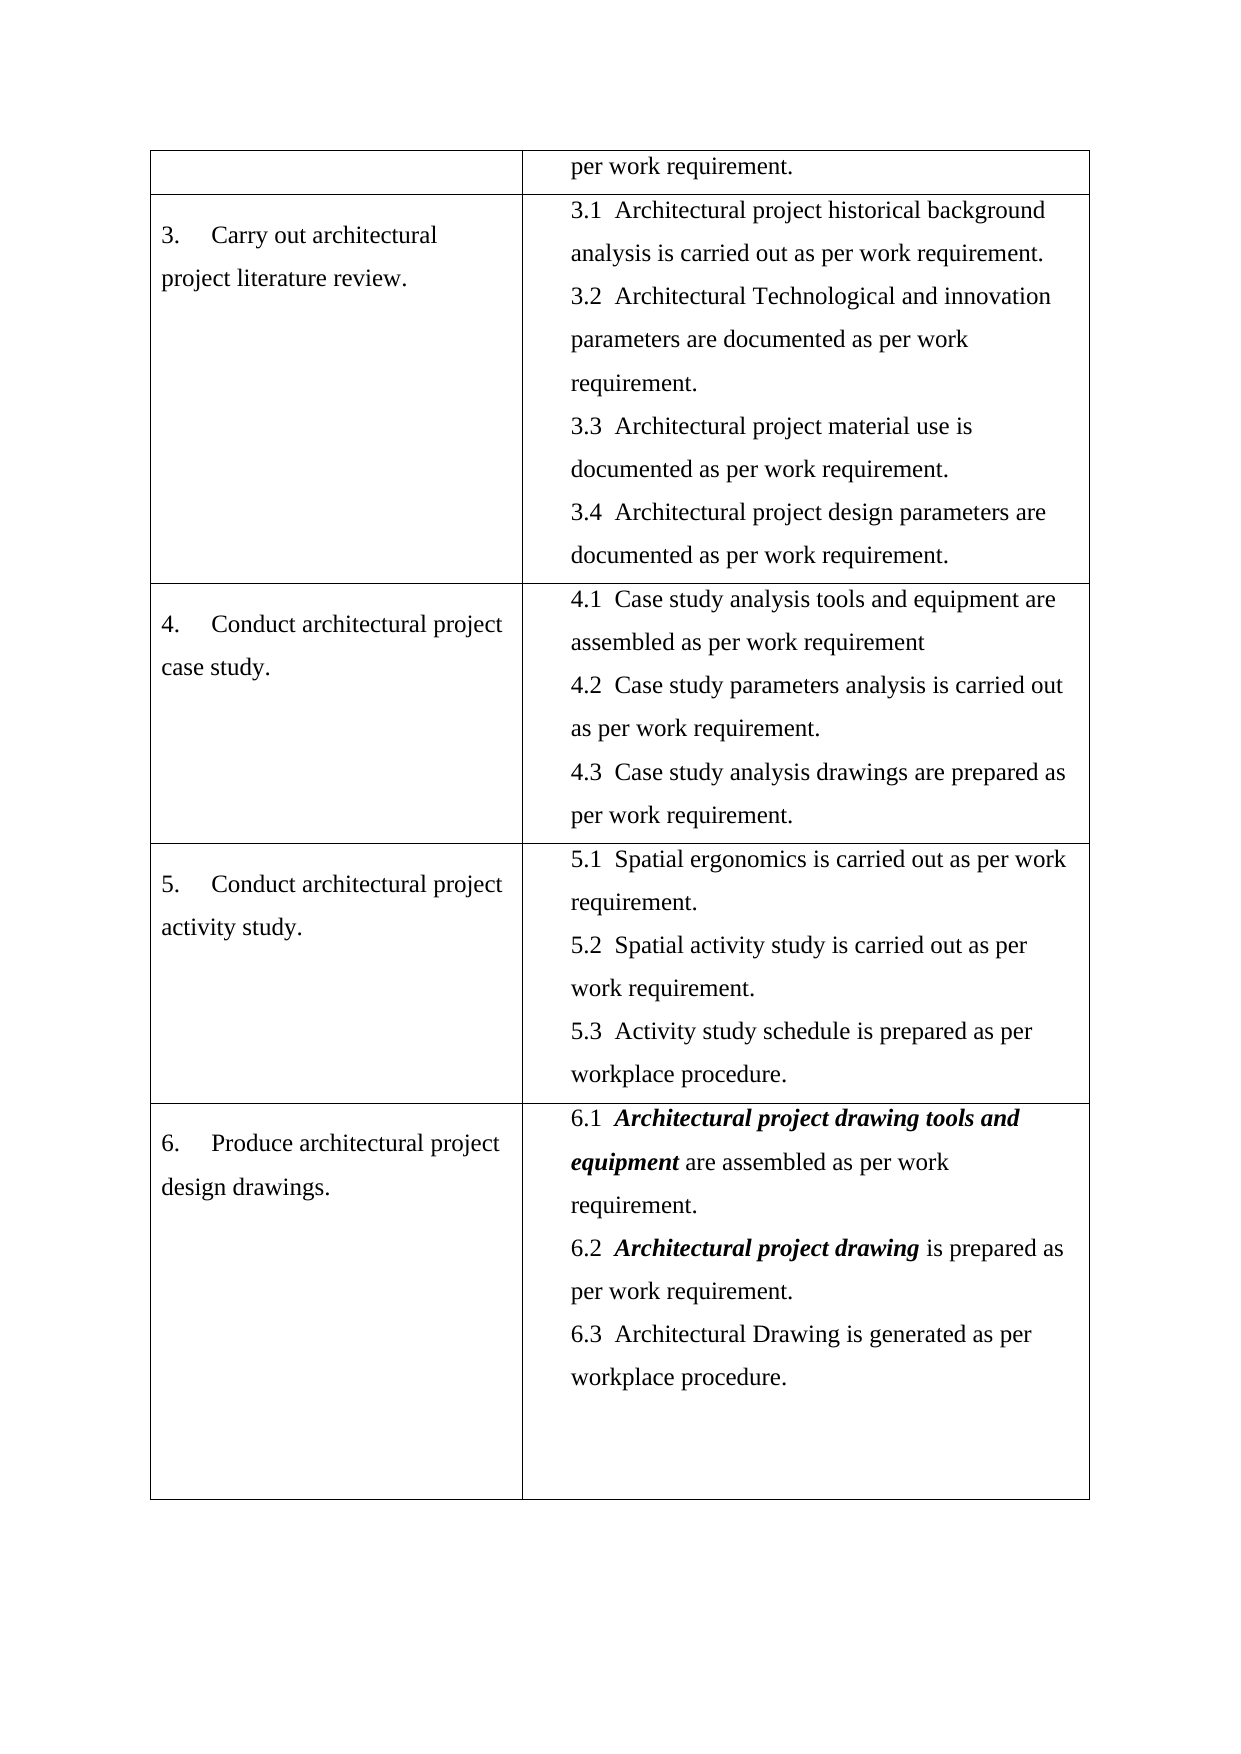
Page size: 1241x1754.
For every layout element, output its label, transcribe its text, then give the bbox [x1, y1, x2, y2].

table_cell 6. Produce architectural project design drawings. [151, 1104, 522, 1498]
table_cell 6.1 Architectural project drawing tools and equipment are assembled as per work requirement. 6.2 Architectural project drawing is prepared as per work requirement. 6.3 Architectural Drawing is generated as per workplace procedure. [523, 1104, 1089, 1498]
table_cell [151, 151, 522, 194]
table_cell 5. Conduct architectural project activity study. [151, 844, 522, 1102]
table_cell 5.1 Spatial ergonomics is carried out as per work requirement. 5.2 Spatial activity study is carried out as per work requirement. 5.3 Activity study schedule is prepared as per workplace procedure. [523, 844, 1089, 1102]
table_cell 4.1 Case study analysis tools and equipment are assembled as per work requirement 4.2 Case study parameters analysis is carried out as per work requirement. 4.3 Case study analysis drawings are prepared as per work requirement. [523, 584, 1089, 843]
table_cell 3.1 Architectural project historical background analysis is carried out as per work requirement. 3.2 Architectural Technological and innovation parameters are documented as per work requirement. 3.3 Architectural project material use is documented as per work requirement. 3.4 Architectural project design parameters are documented as per work requirement. [523, 195, 1089, 583]
table_cell 4. Conduct architectural project case study. [151, 584, 522, 843]
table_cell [523, 151, 1089, 194]
table_cell 3. Carry out architectural project literature review. [151, 195, 522, 583]
